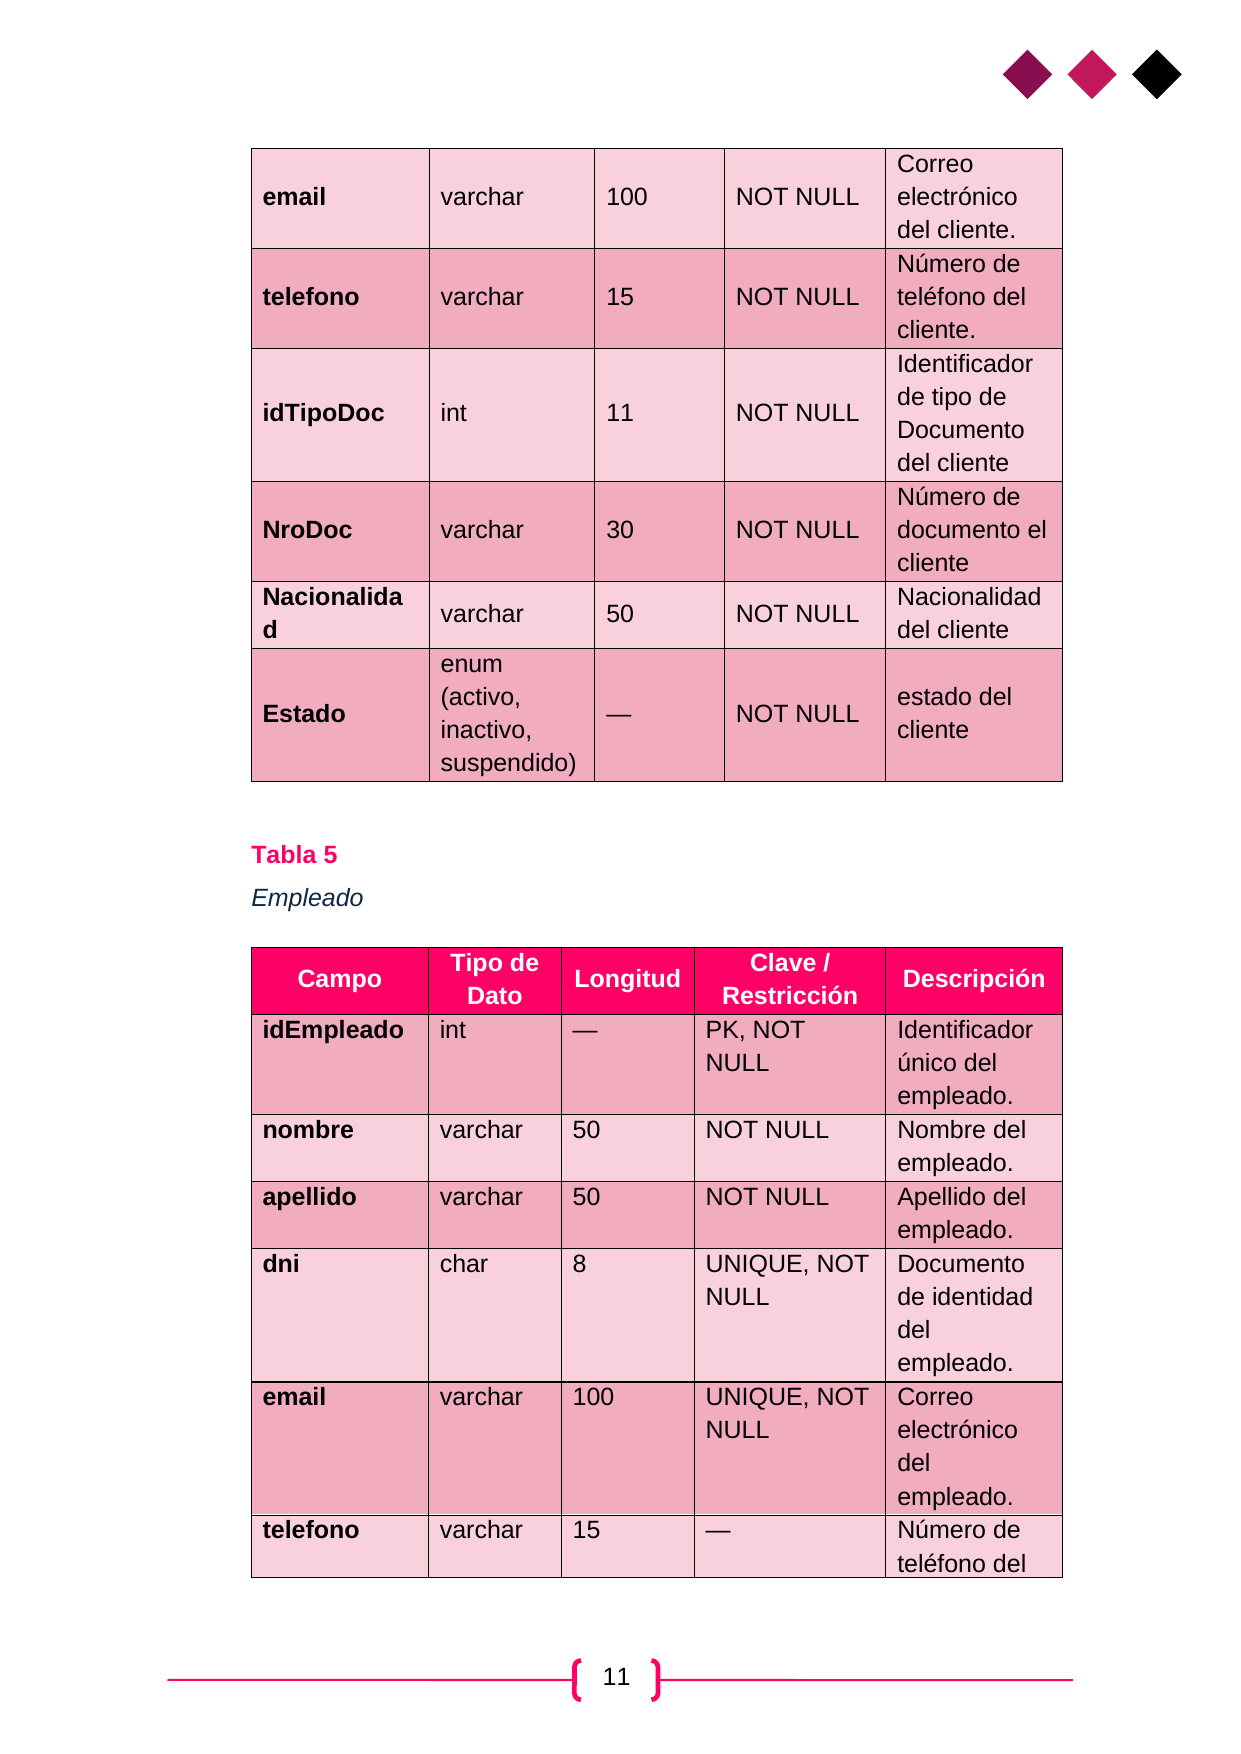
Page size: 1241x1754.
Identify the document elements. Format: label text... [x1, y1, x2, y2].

table_cell Número de teléfono del cliente. [886, 249, 1062, 348]
table_cell enum (activo, inactivo, suspendido) [430, 649, 594, 781]
table_cell NOT NULL [725, 649, 885, 781]
table_cell 50 [562, 1182, 694, 1248]
table_cell NroDoc [252, 482, 429, 581]
table_cell NOT NULL [695, 1182, 885, 1248]
table_header Tipo de Dato [429, 948, 561, 1014]
table_cell varchar [429, 1516, 561, 1577]
table_cell telefono [252, 1516, 428, 1577]
table_cell telefono [252, 249, 429, 348]
table_cell 15 [562, 1516, 694, 1577]
table_cell 100 [562, 1383, 694, 1514]
table_cell Número de documento el cliente [886, 482, 1062, 581]
table_cell 50 [595, 582, 724, 648]
table_cell Nombre del empleado. [886, 1115, 1062, 1181]
table_cell — [695, 1516, 885, 1577]
table_cell Nacionalidad del cliente [886, 582, 1062, 648]
table_cell apellido [252, 1182, 428, 1248]
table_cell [886, 1516, 1062, 1577]
table_cell Nacionalidad [252, 582, 429, 648]
table_cell Identificador único del empleado. [886, 1015, 1062, 1114]
table_cell idEmpleado [252, 1015, 428, 1114]
table_cell int [430, 349, 594, 481]
table_cell varchar [429, 1182, 561, 1248]
table_cell varchar [429, 1115, 561, 1181]
table_cell 50 [562, 1115, 694, 1181]
table_cell UNIQUE, NOT NULL [695, 1249, 885, 1381]
table_cell char [429, 1249, 561, 1381]
table_cell nombre [252, 1115, 428, 1181]
table_cell — [562, 1015, 694, 1114]
table_cell idTipoDoc [252, 349, 429, 481]
table_cell varchar [430, 482, 594, 581]
table_cell varchar [430, 249, 594, 348]
table_cell Estado [252, 649, 429, 781]
table_cell estado del cliente [886, 649, 1062, 781]
table_cell NOT NULL [725, 349, 885, 481]
table_header Campo [252, 948, 428, 1014]
table_cell PK, NOT NULL [695, 1015, 885, 1114]
table_cell 15 [595, 249, 724, 348]
table_cell varchar [430, 149, 594, 248]
table_header Descripción [886, 948, 1062, 1014]
table_cell NOT NULL [725, 582, 885, 648]
table_cell NOT NULL [725, 149, 885, 248]
table_cell Correo electrónico del cliente. [886, 149, 1062, 248]
table_cell NOT NULL [725, 249, 885, 348]
table_cell NOT NULL [725, 482, 885, 581]
table_cell Identificador de tipo de Documento del cliente [886, 349, 1062, 481]
table_cell 100 [595, 149, 724, 248]
table_cell email [252, 149, 429, 248]
table_cell Apellido del empleado. [886, 1182, 1062, 1248]
table_cell 30 [595, 482, 724, 581]
table_cell Documento de identidad del empleado. [886, 1249, 1062, 1381]
table_cell varchar [429, 1383, 561, 1514]
text Tabla 5 Empleado [251, 840, 1063, 912]
table_cell int [429, 1015, 561, 1114]
table_header Clave / Restricción [695, 948, 885, 1014]
table_cell Correo electrónico del empleado. [886, 1383, 1062, 1514]
table_cell email [252, 1383, 428, 1514]
table_cell dni [252, 1249, 428, 1381]
table_cell 8 [562, 1249, 694, 1381]
table_cell 11 [595, 349, 724, 481]
table_cell NOT NULL [695, 1115, 885, 1181]
table_cell UNIQUE, NOT NULL [695, 1383, 885, 1514]
table_header Longitud [562, 948, 694, 1014]
table_cell varchar [430, 582, 594, 648]
table_cell — [595, 649, 724, 781]
